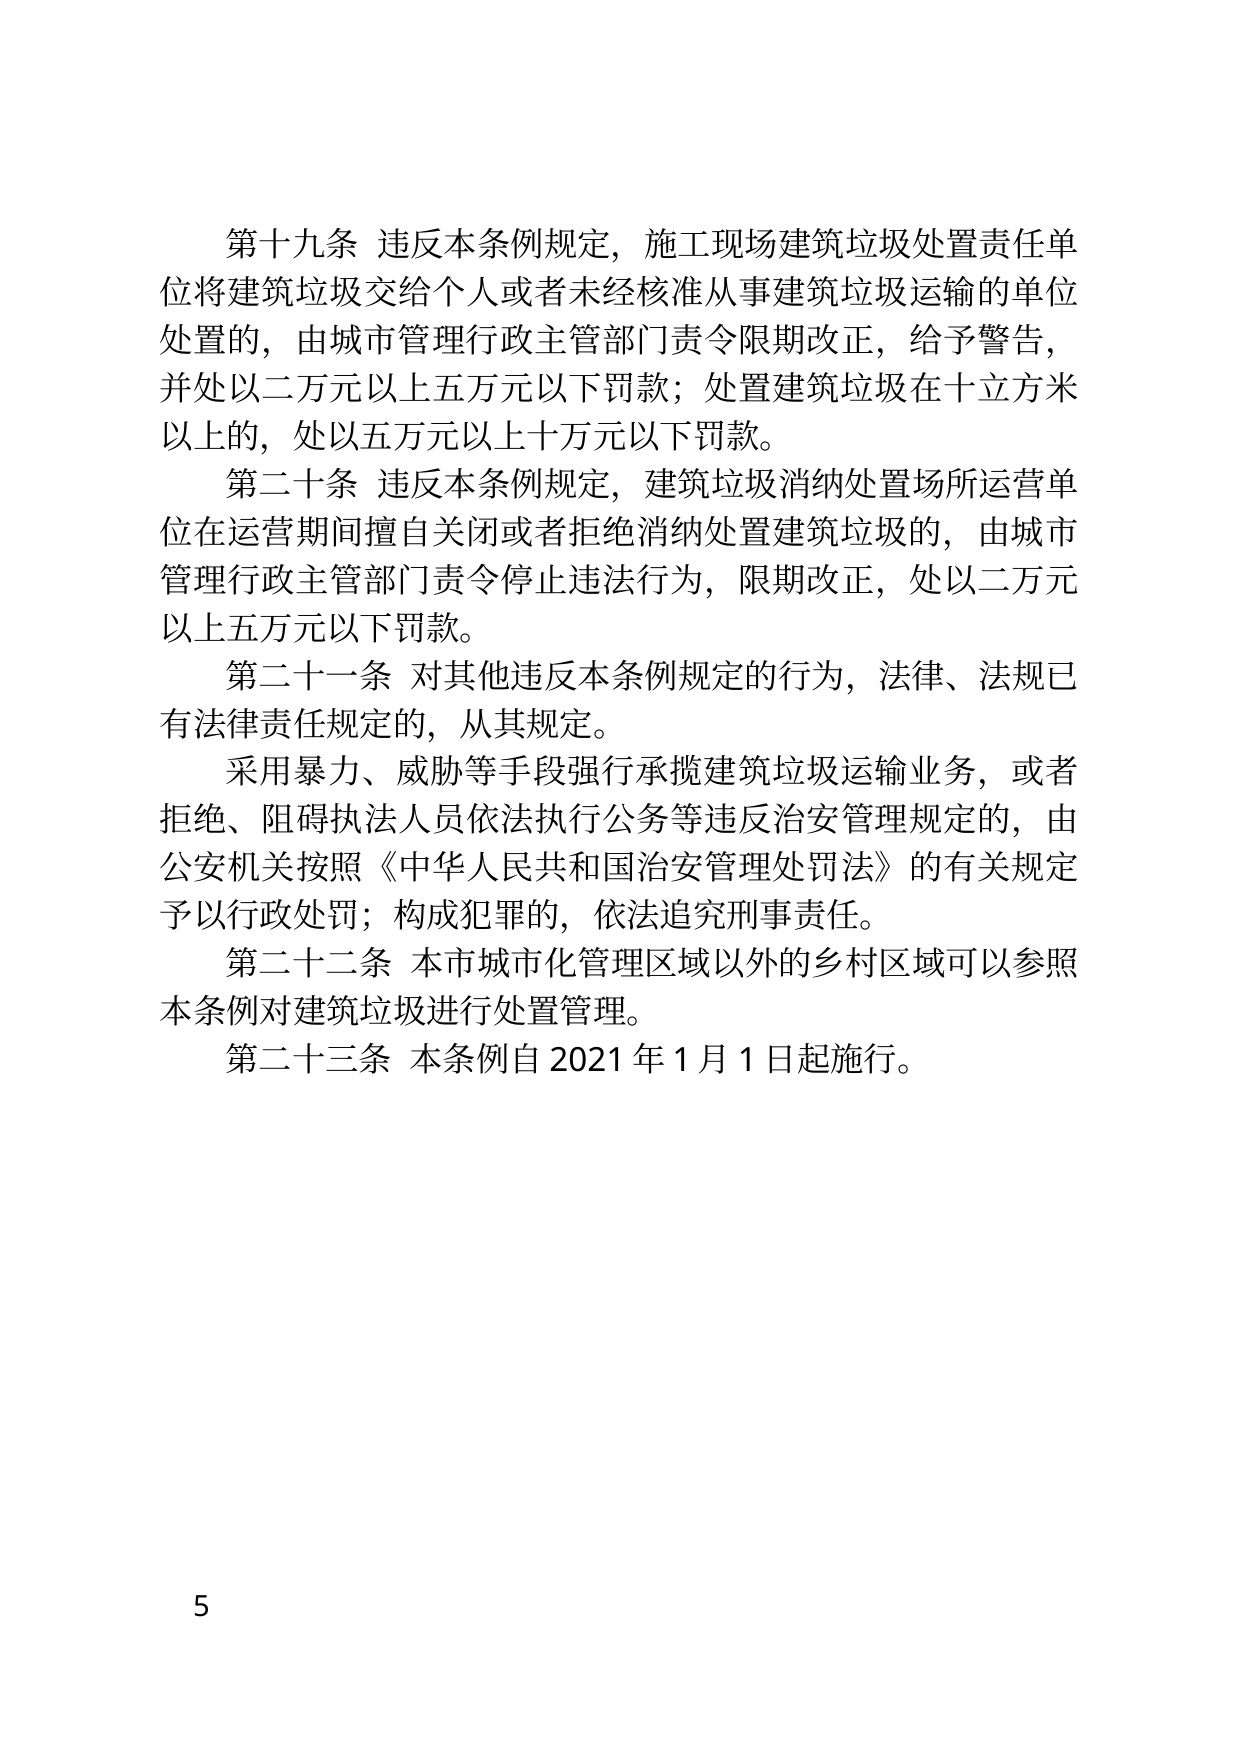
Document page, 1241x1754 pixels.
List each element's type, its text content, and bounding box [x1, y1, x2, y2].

text 第二十一条 对其他违反本条例规定的行为，法律、法规已有法律责任规定的，从其规定。 [159, 650, 1081, 746]
text 第二十条 违反本条例规定，建筑垃圾消纳处置场所运营单位在运营期间擅自关闭或者拒绝消纳处置建筑垃圾的，由城市管理行政主管部门责令停止违法行为，限期改正，处以二万元以上五万元以下罚款。 [159, 458, 1081, 650]
text 第二十二条 本市城市化管理区域以外的乡村区域可以参照本条例对建筑垃圾进行处置管理。 [159, 937, 1081, 1033]
text 第二十三条 本条例自2021年1月1日起施行。 [159, 1033, 1081, 1081]
text 第十九条 违反本条例规定，施工现场建筑垃圾处置责任单位将建筑垃圾交给个人或者未经核准从事建筑垃圾运输的单位处置的，由城市管理行政主管部门责令限期改正，给予警告，并处以二万元以上五万元以下罚款；处置建筑垃圾在十立方米以上的，处以五万元以上十万元以下罚款。 [159, 218, 1081, 458]
text 采用暴力、威胁等手段强行承揽建筑垃圾运输业务，或者拒绝、阻碍执法人员依法执行公务等违反治安管理规定的，由公安机关按照《中华人民共和国治安管理处罚法》的有关规定予以行政处罚；构成犯罪的，依法追究刑事责任。 [159, 746, 1081, 937]
